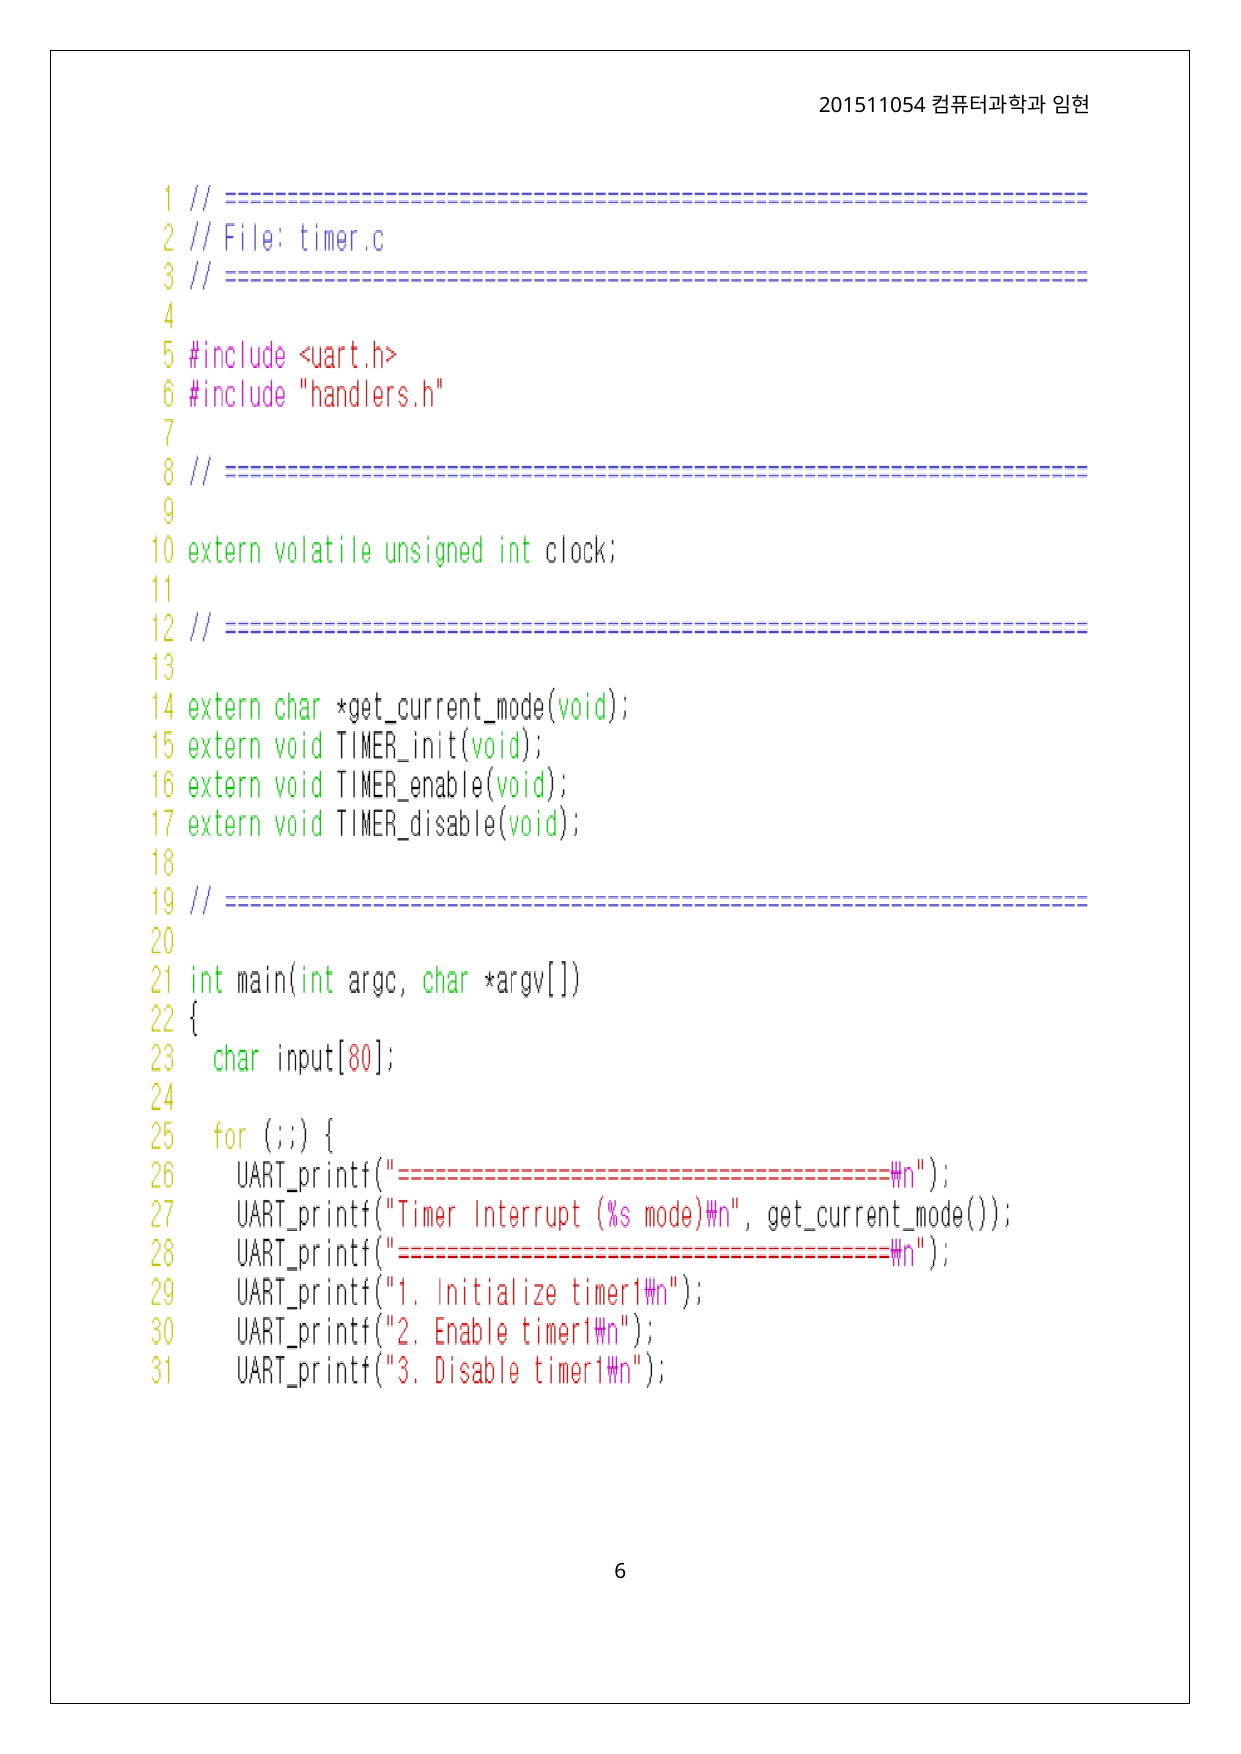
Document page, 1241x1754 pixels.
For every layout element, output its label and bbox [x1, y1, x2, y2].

picture [150, 185, 1091, 1388]
